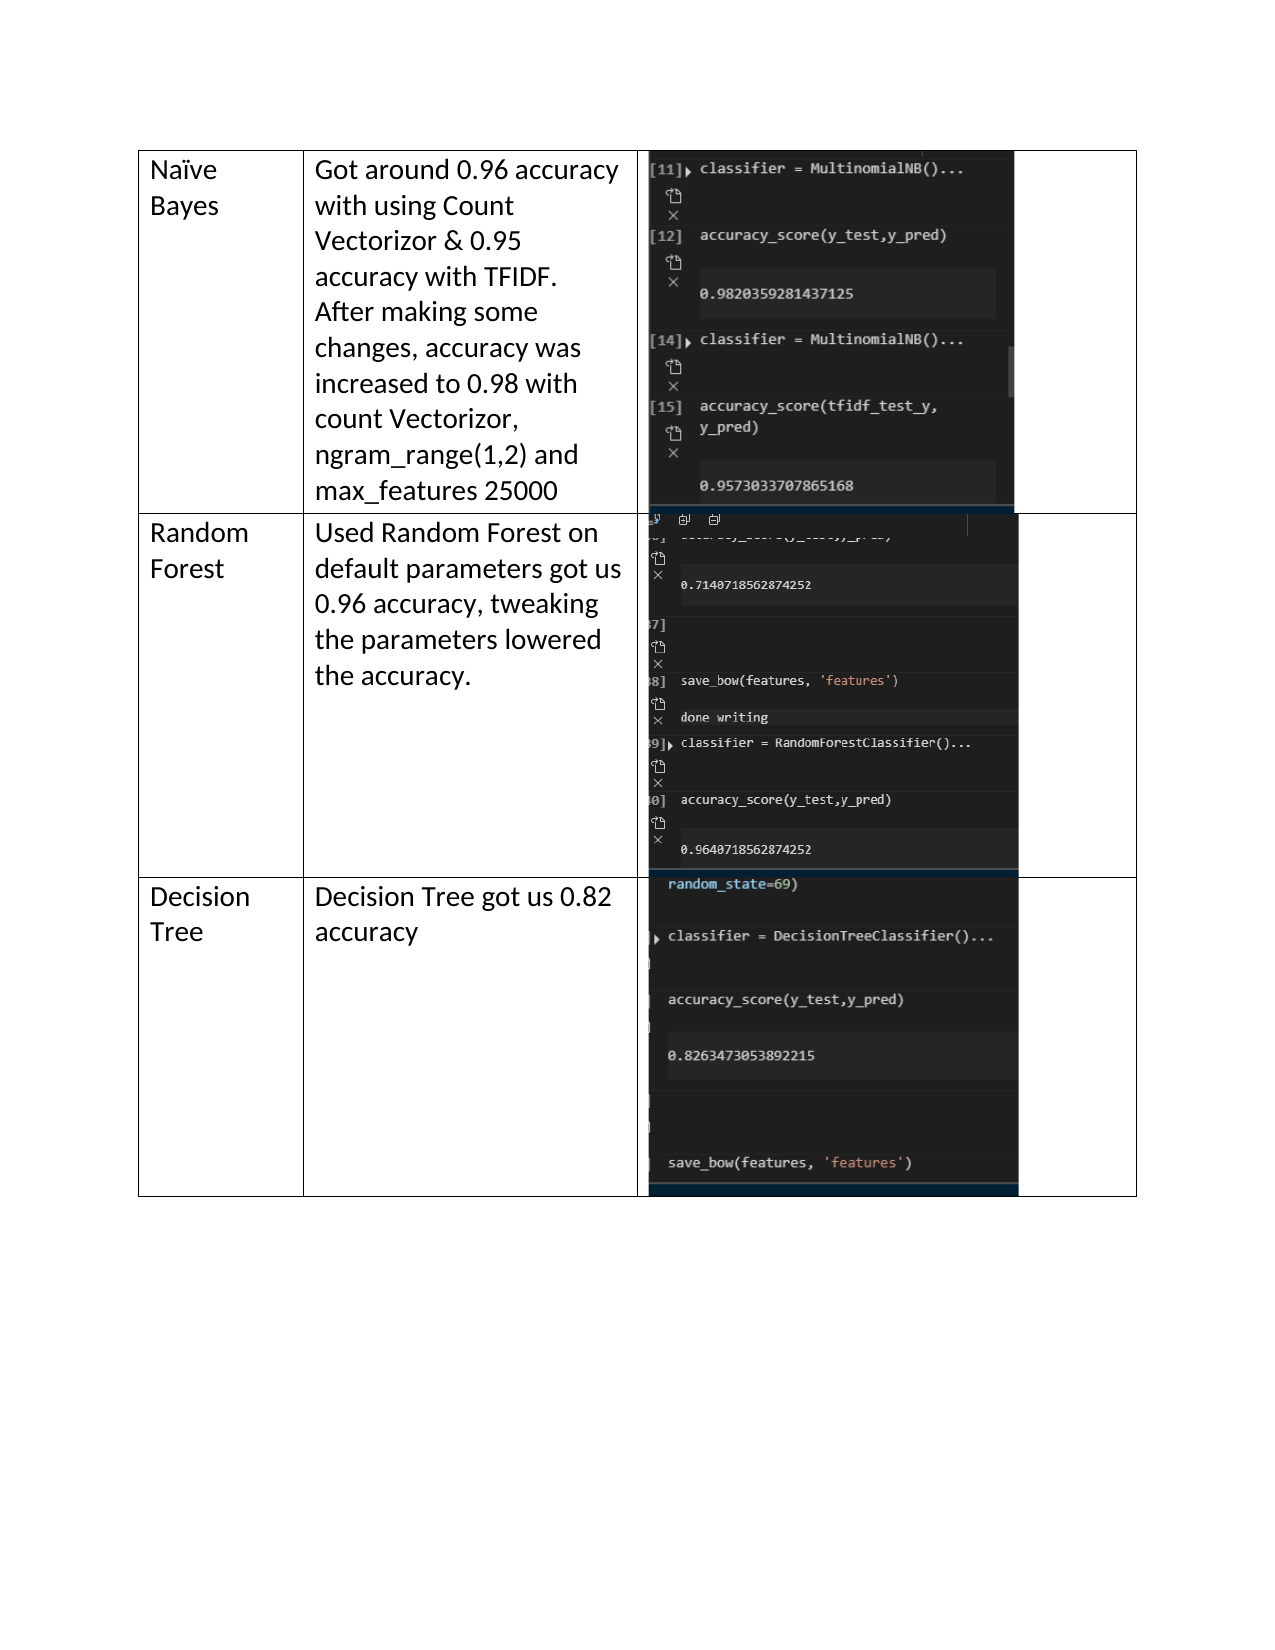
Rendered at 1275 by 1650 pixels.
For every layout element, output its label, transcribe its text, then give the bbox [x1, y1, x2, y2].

table_cell [1019, 878, 1136, 1196]
table_cell Random Forest [139, 514, 303, 877]
picture [648, 151, 1019, 1196]
table_cell [1015, 151, 1136, 513]
table_cell Used Random Forest on default parameters got us 0.96 accuracy, tweaking the parameters lowered the accuracy. [304, 514, 637, 877]
table_cell [638, 878, 648, 1196]
table_cell [1019, 514, 1136, 877]
table_cell Got around 0.96 accuracy with using Count Vectorizor & 0.95 accuracy with TFIDF. After making some changes, accuracy was increased to 0.98 with count Vectorizor, ngram_range(1,2) and max_features 25000 [304, 151, 637, 513]
table_cell [638, 514, 648, 877]
table_cell [638, 151, 648, 513]
table_cell Decision Tree [139, 878, 303, 1196]
table_cell Decision Tree got us 0.82 accuracy [304, 878, 637, 1196]
table_cell Naïve Bayes [139, 151, 303, 513]
